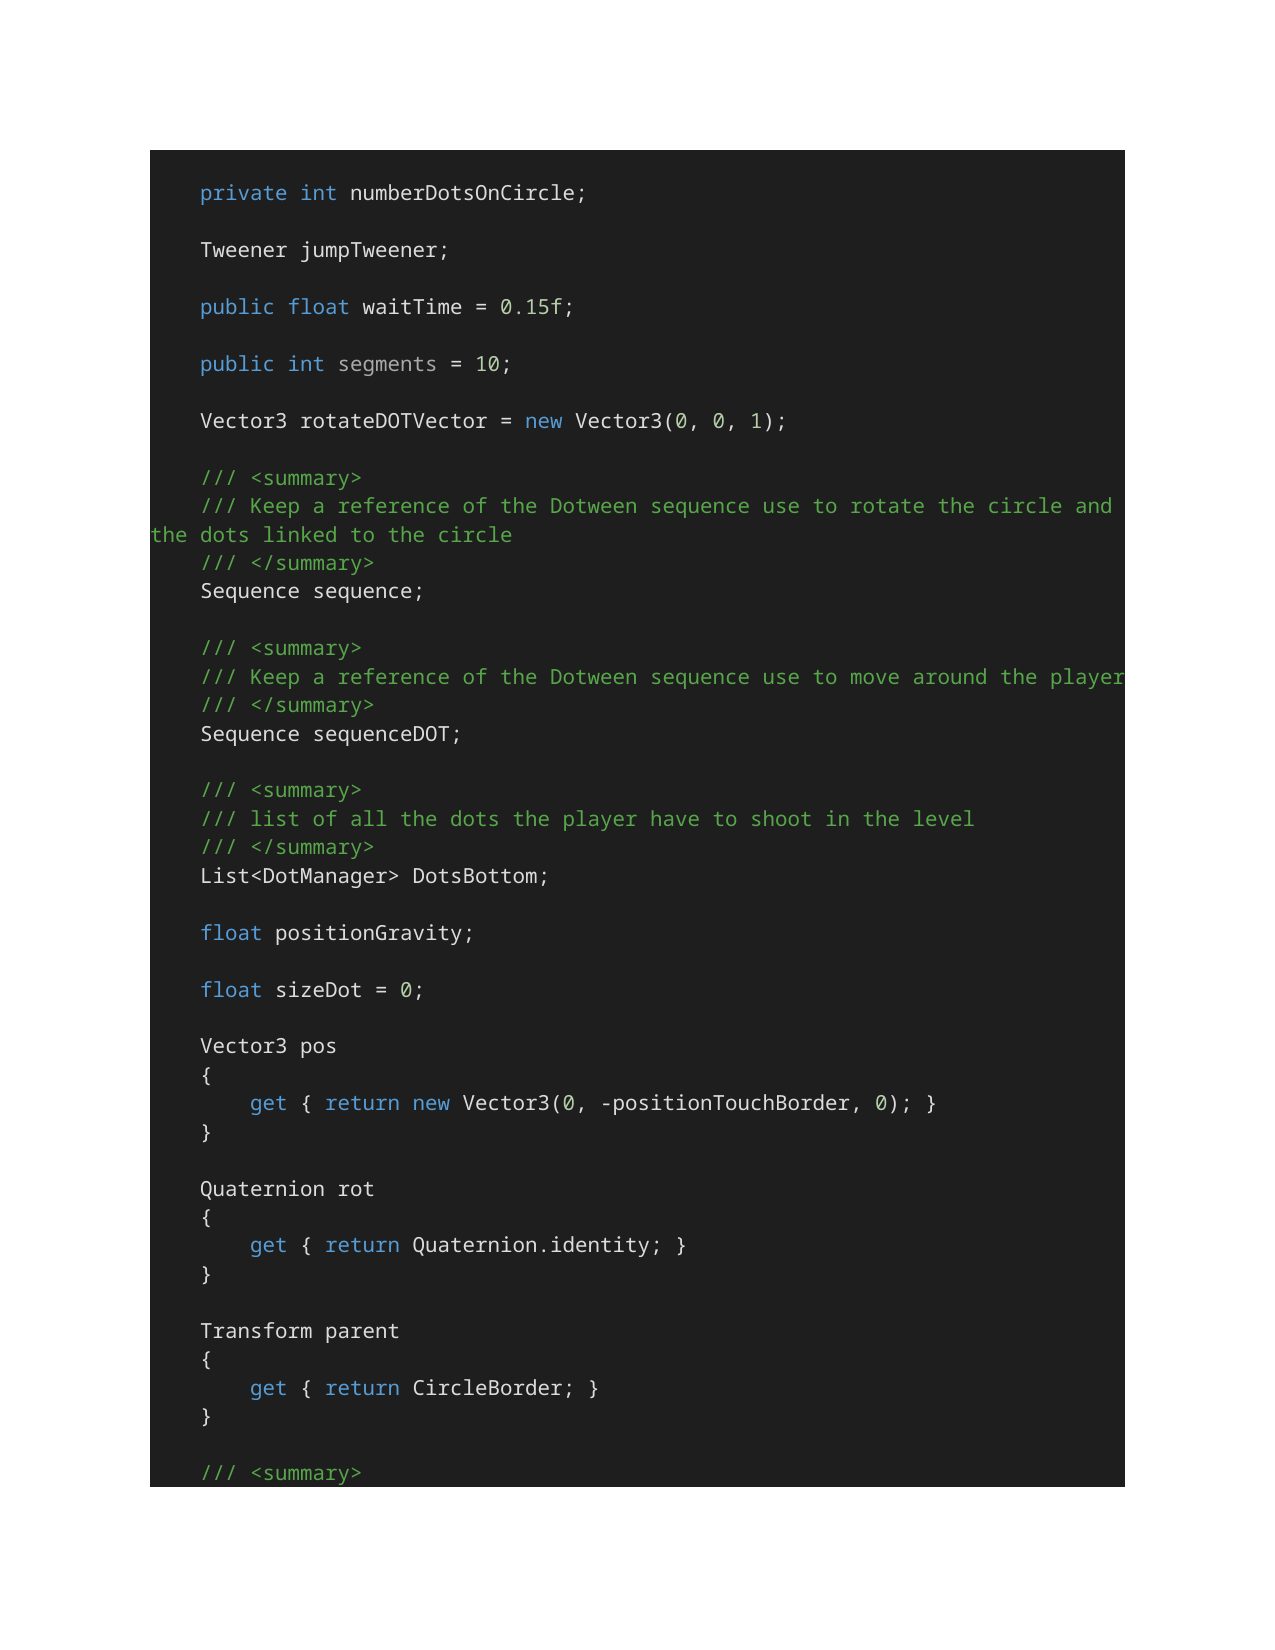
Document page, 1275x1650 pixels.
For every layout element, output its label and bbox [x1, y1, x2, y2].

text [150, 150, 1125, 1487]
